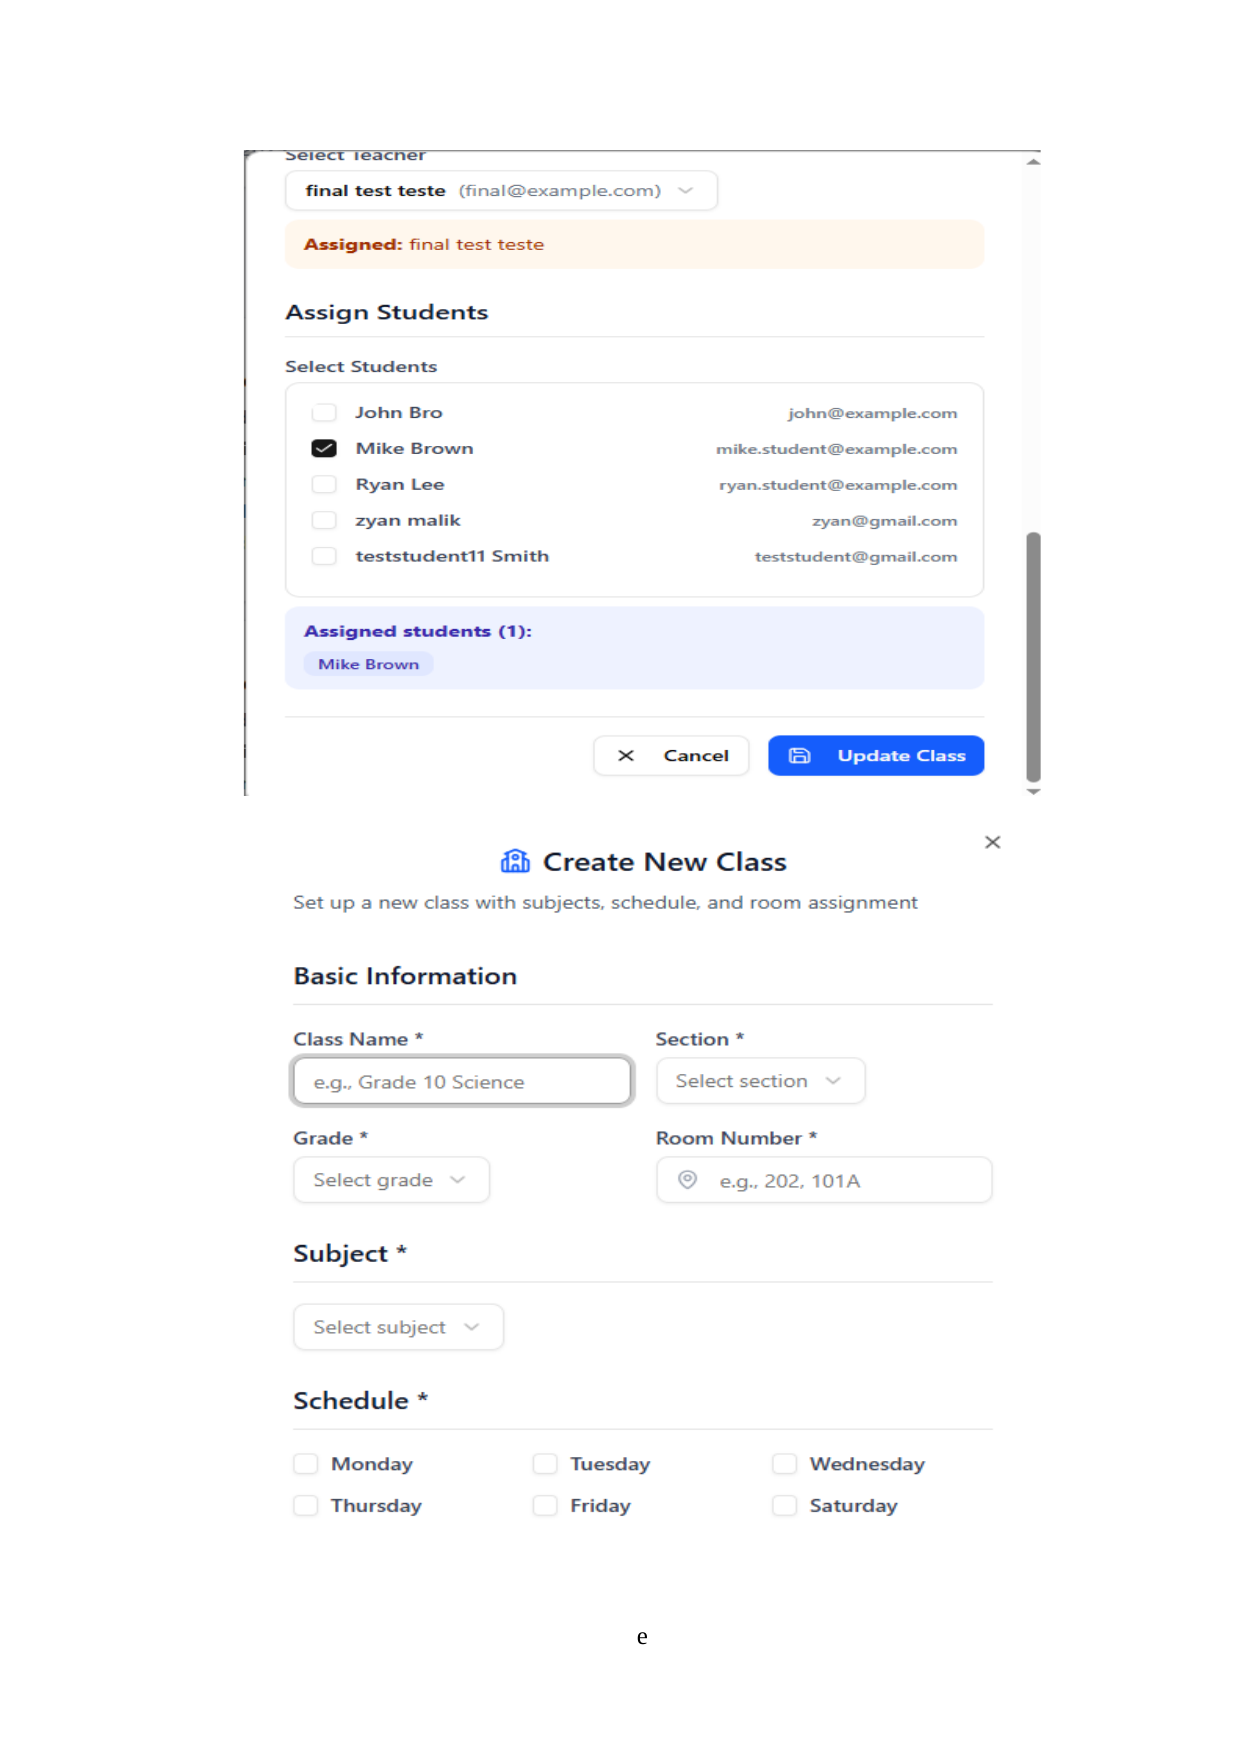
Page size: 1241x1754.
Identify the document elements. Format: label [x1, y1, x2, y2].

picture [259, 815, 1025, 1546]
picture [243, 150, 1041, 796]
